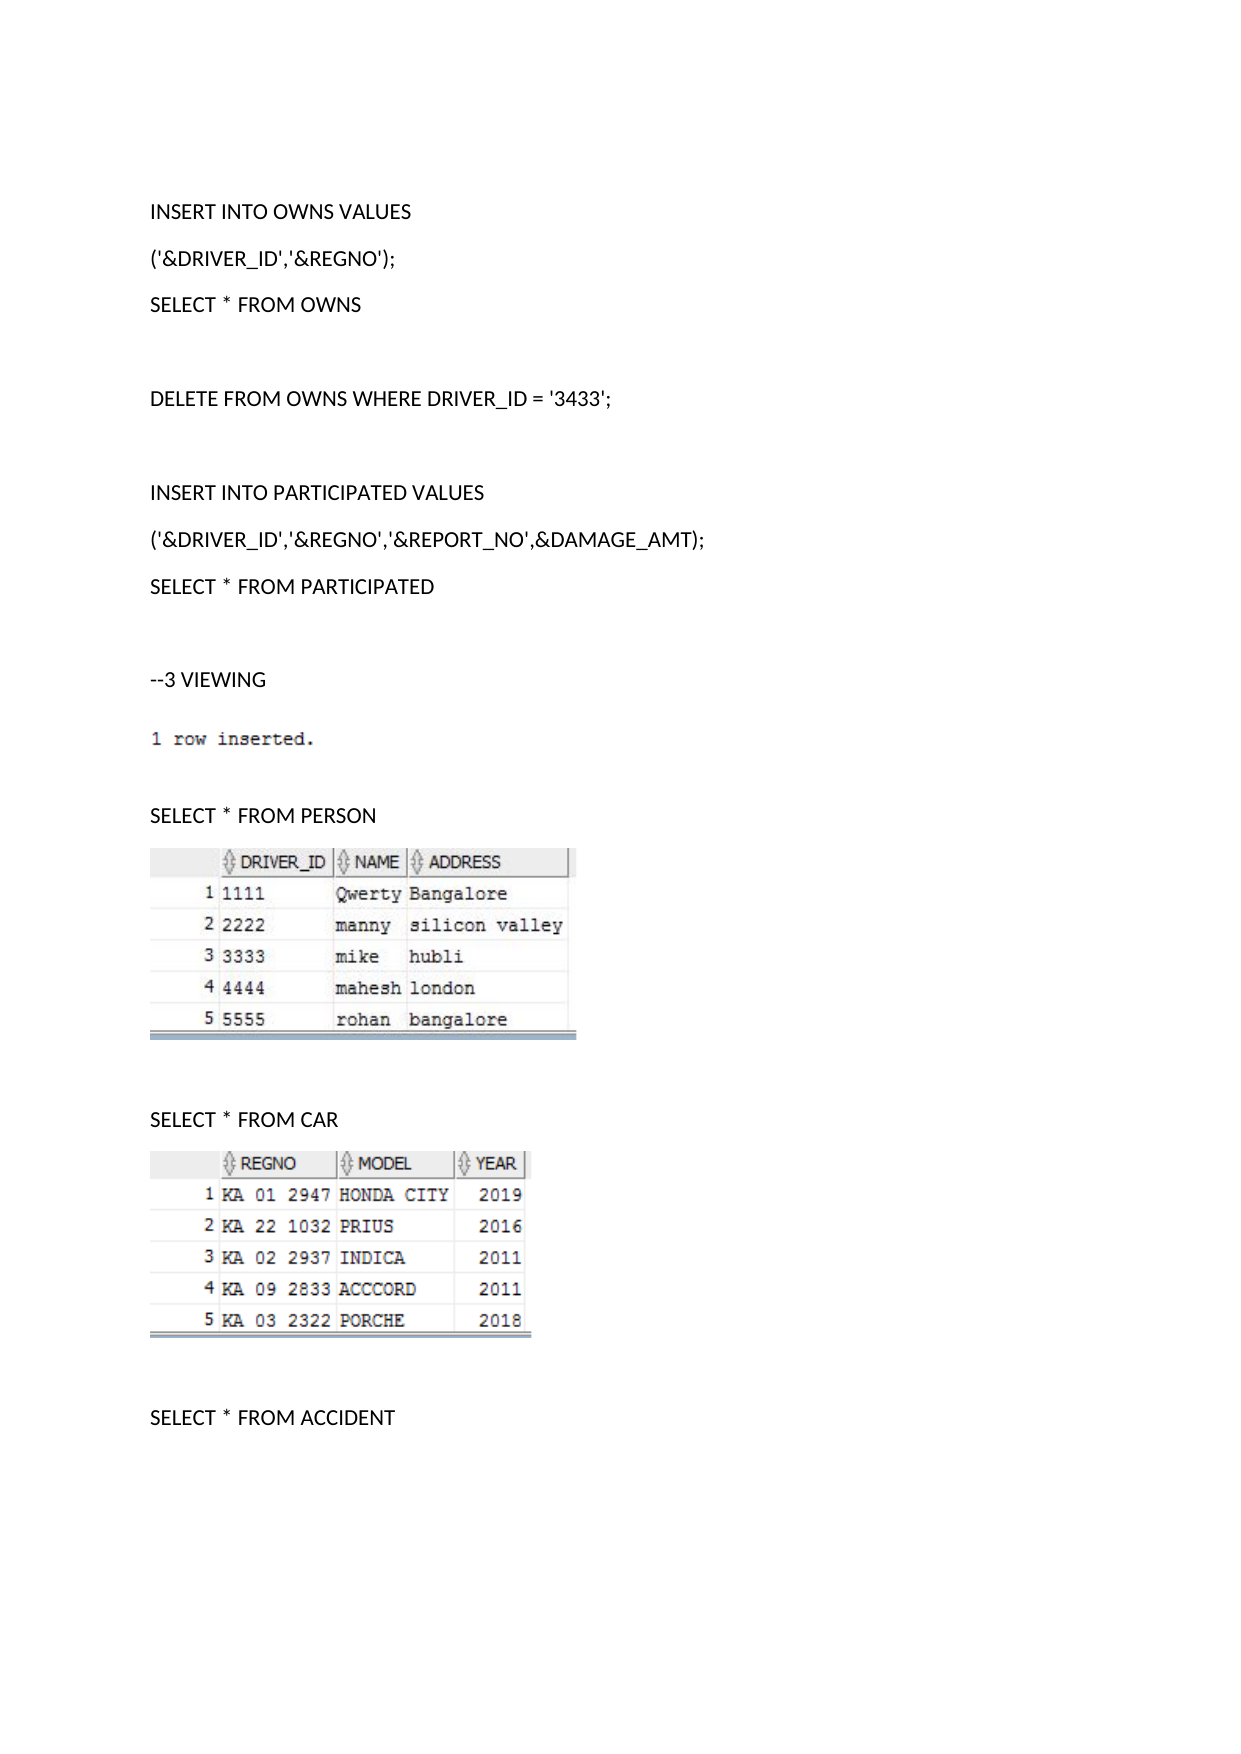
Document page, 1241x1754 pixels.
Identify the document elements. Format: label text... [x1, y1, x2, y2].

picture [150, 848, 577, 1040]
text INSERT INTO OWNS VALUES [150, 197, 1090, 225]
text INSERT INTO PARTICIPATED VALUES [150, 478, 1090, 506]
text --3 VIEWING [150, 666, 1090, 694]
picture [150, 712, 338, 783]
text SELECT * FROM PARTICIPATED [150, 572, 1090, 600]
text ('&DRIVER_ID','&REGNO','&REPORT_NO',&DAMAGE_AMT); [150, 525, 1090, 553]
picture [150, 1151, 532, 1338]
text ('&DRIVER_ID','&REGNO'); [150, 244, 1090, 272]
text SELECT * FROM PERSON [150, 802, 1090, 830]
text DELETE FROM OWNS WHERE DRIVER_ID = '3433'; [150, 384, 1090, 412]
text SELECT * FROM CAR [150, 1105, 1090, 1133]
text SELECT * FROM OWNS [150, 291, 1090, 319]
text SELECT * FROM ACCIDENT [150, 1403, 1090, 1431]
